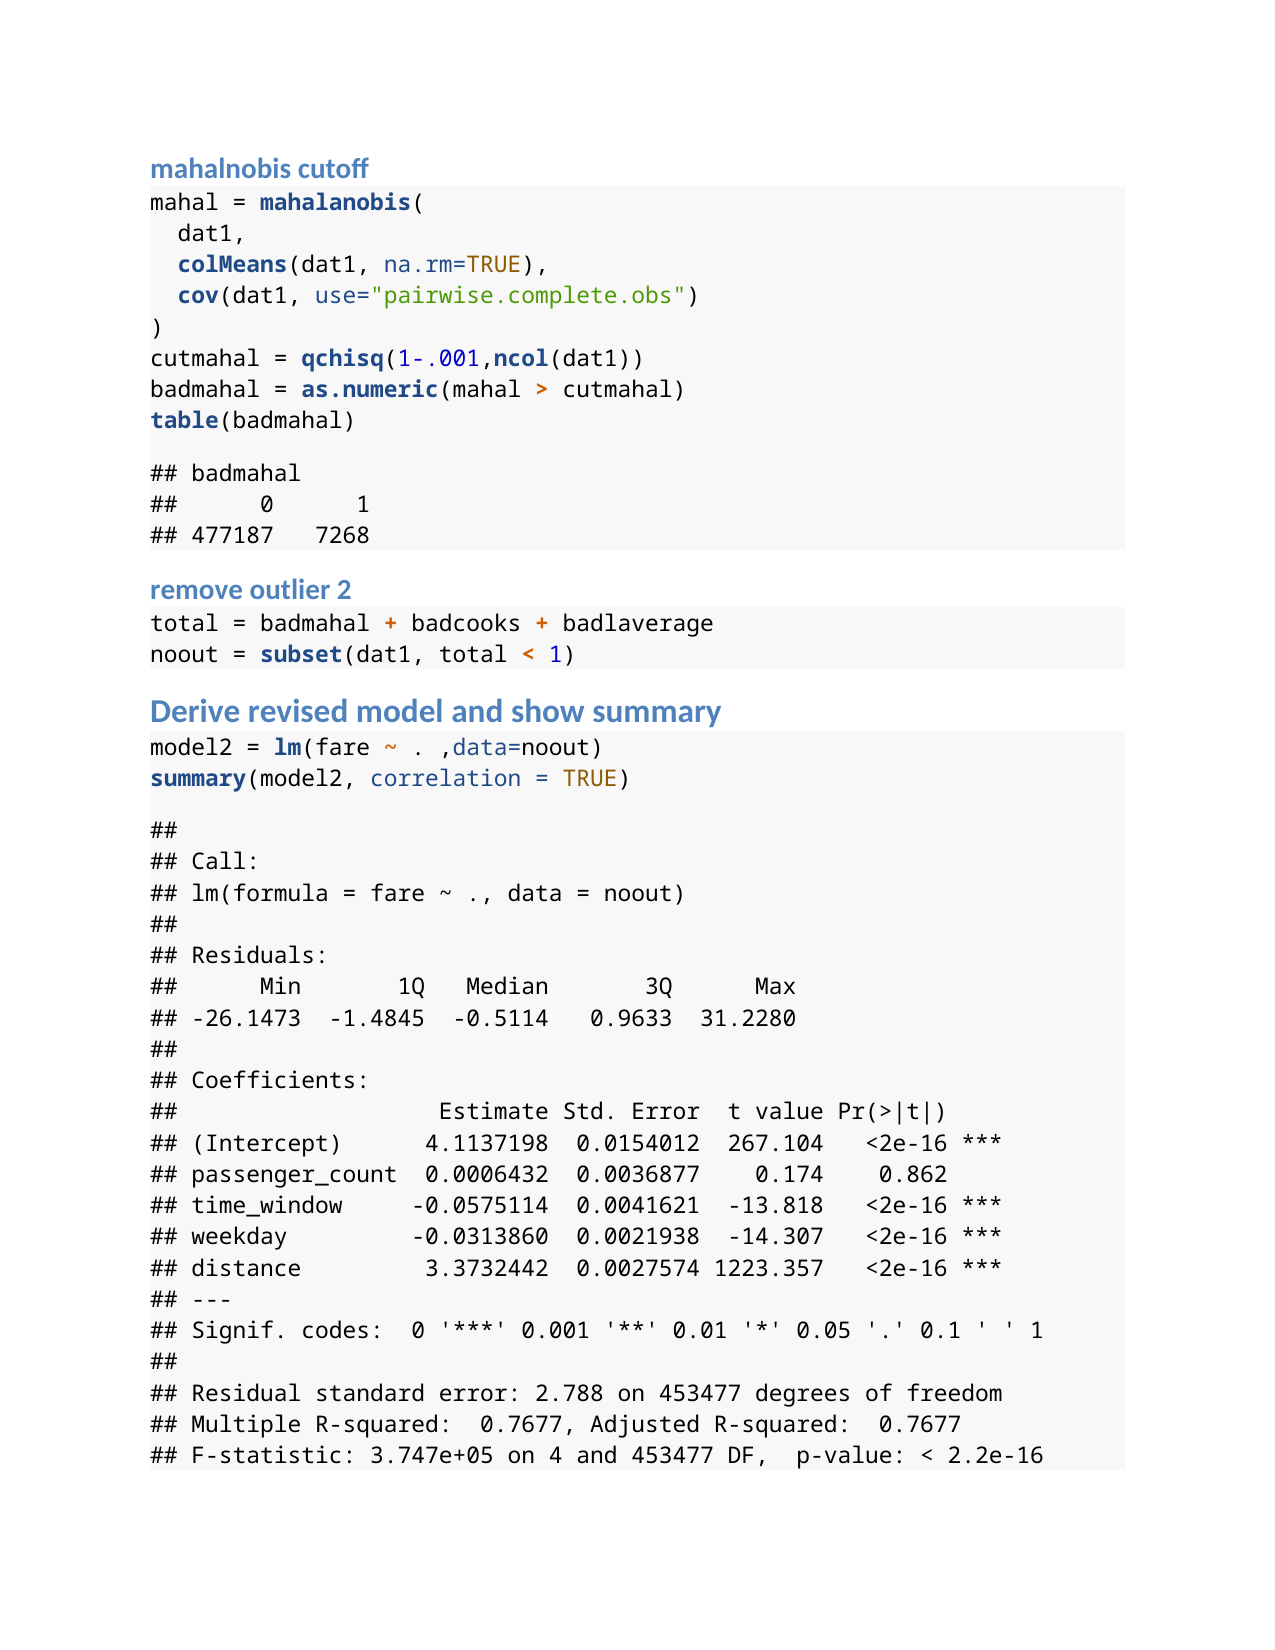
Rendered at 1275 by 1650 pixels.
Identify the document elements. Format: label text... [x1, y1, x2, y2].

subtitle mahalnobis cutoff [150, 150, 1125, 186]
text ## badmahal ## 0 1 ## 477187 7268 [150, 456, 1125, 550]
subtitle remove outlier 2 [150, 571, 1125, 607]
text total = badmahal + badcooks + badlaverage noout = subset(dat1, total < 1) [576, 607, 1125, 669]
text model2 = lm(fare ~ . ,data=noout) summary(model2, correlation = TRUE) [604, 731, 1125, 793]
text mahal = mahalanobis( dat1, colMeans(dat1, na.rm=TRUE), cov(dat1, use="pairwise.complete.obs") ) cutmahal = qchisq(1-.001,ncol(dat1)) badmahal = as.numeric(mahal > cutmahal) table(badmahal) [164, 186, 1125, 436]
subtitle Derive revised model and show summary [150, 690, 1125, 731]
